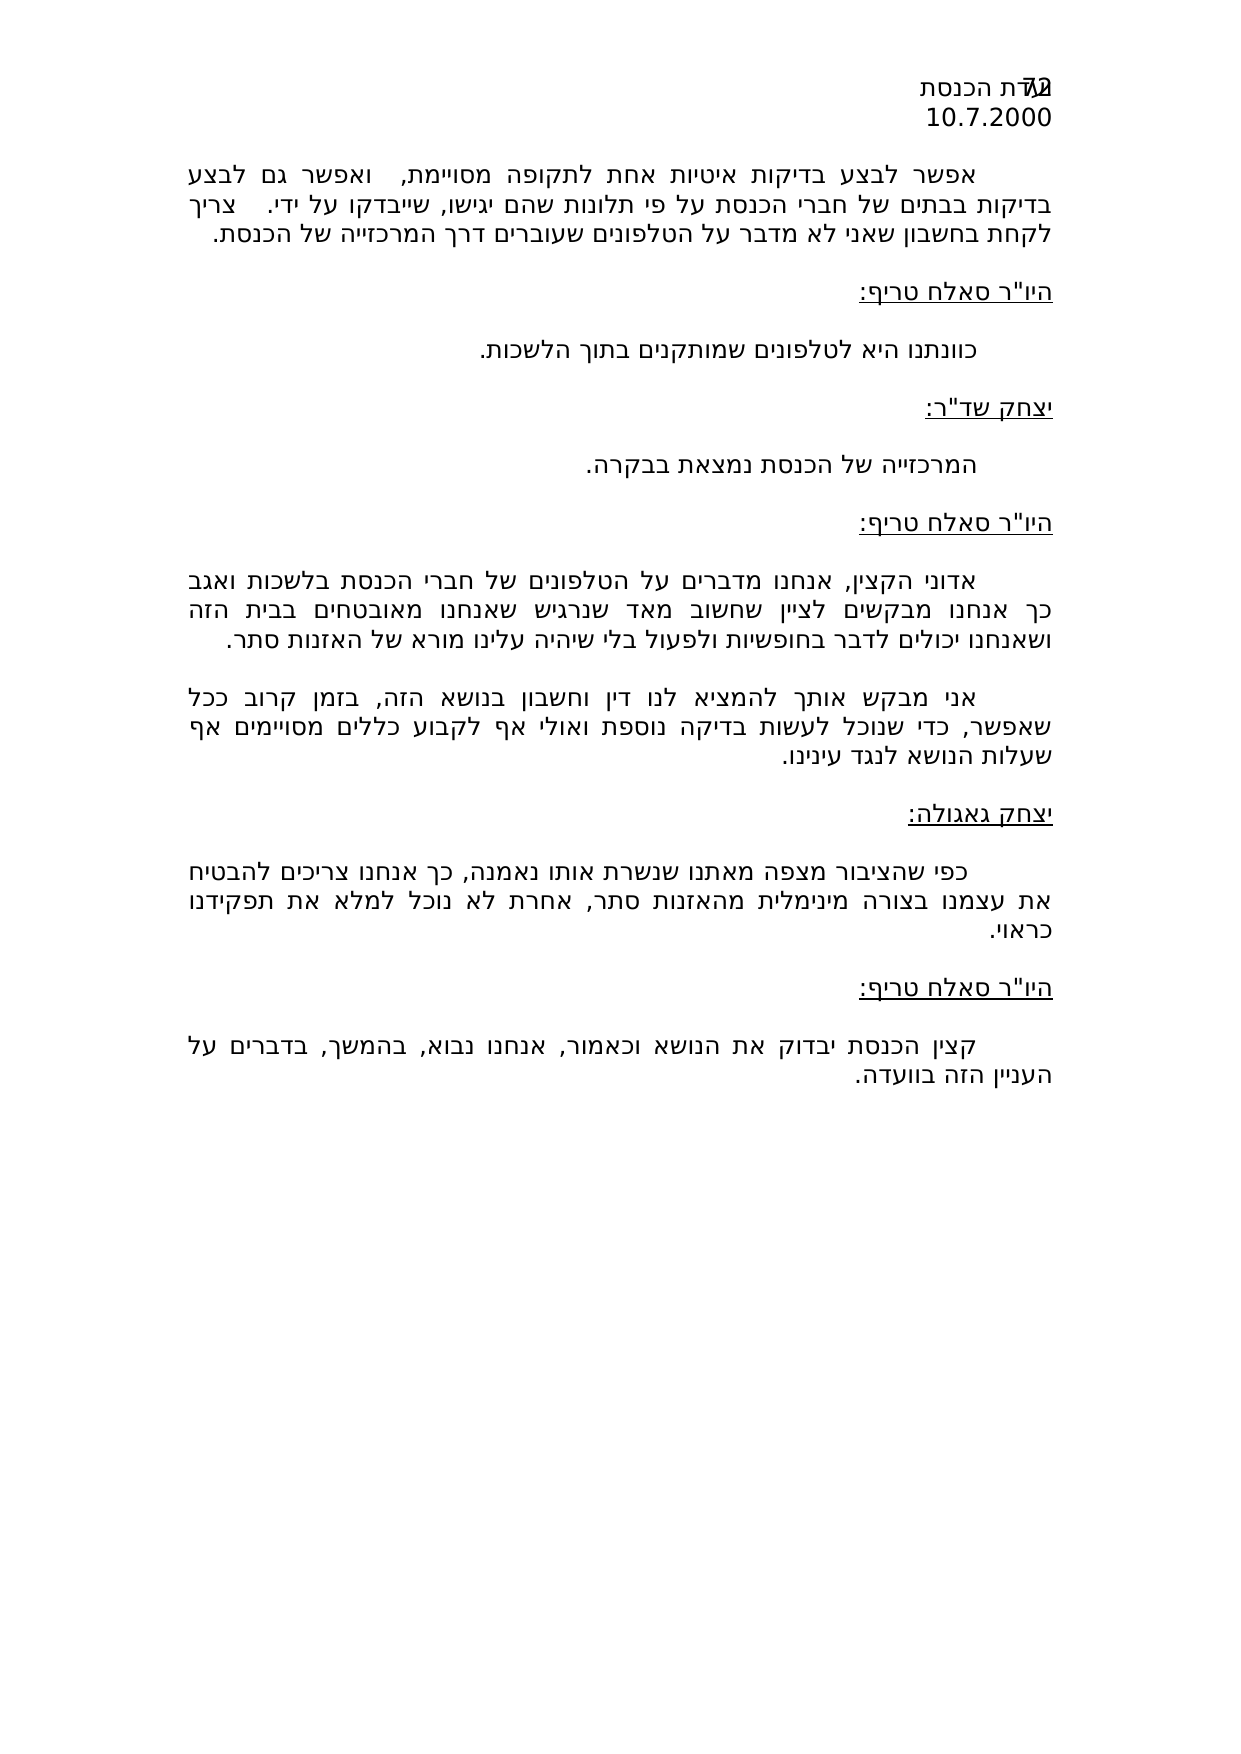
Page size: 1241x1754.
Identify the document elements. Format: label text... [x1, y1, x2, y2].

text יצחק גאגולה: [187, 799, 1053, 828]
text היו"ר סאלח טריף: [187, 508, 1053, 538]
text כפי שהציבור מצפה מאתנו שנשרת אותו נאמנה, כך אנחנו צריכים להבטיח את עצמנו בצורה מינימלית מהאזנות סתר, אחרת לא נוכל למלא את תפקידנו כראוי. [187, 857, 1053, 944]
text אדוני הקצין, אנחנו מדברים על הטלפונים של חברי הכנסת בלשכות ואגב כך אנחנו מבקשים לציין שחשוב מאד שנרגיש שאנחנו מאובטחים בבית הזה ושאנחנו יכולים לדבר בחופשיות ולפעול בלי שיהיה עלינו מורא של האזנות סתר. [187, 566, 1053, 654]
text אני מבקש אותך להמציא לנו דין וחשבון בנושא הזה, בזמן קרוב ככל שאפשר, כדי שנוכל לעשות בדיקה נוספת ואולי אף לקבוע כללים מסויימים אף שעלות הנושא לנגד עינינו. [187, 683, 1053, 770]
text יצחק שד"ר: [187, 393, 1053, 422]
text כוונתנו היא לטלפונים שמותקנים בתוך הלשכות. [187, 335, 1053, 364]
text המרכזייה של הכנסת נמצאת בבקרה. [187, 451, 1053, 480]
text קצין הכנסת יבדוק את הנושא וכאמור, אנחנו נבוא, בהמשך, בדברים על העניין הזה בוועדה. [187, 1031, 1053, 1089]
text היו"ר סאלח טריף: [187, 277, 1053, 306]
text היו"ר סאלח טריף: [187, 973, 1053, 1002]
text אפשר לבצע בדיקות איטיות אחת לתקופה מסויימת, ואפשר גם לבצע בדיקות בבתים של חברי הכנסת על פי תלונות שהם יגישו, שייבדקו על ידי. צריך לקחת בחשבון שאני לא מדבר על הטלפונים שעוברים דרך המרכזייה של הכנסת. [187, 161, 1053, 248]
